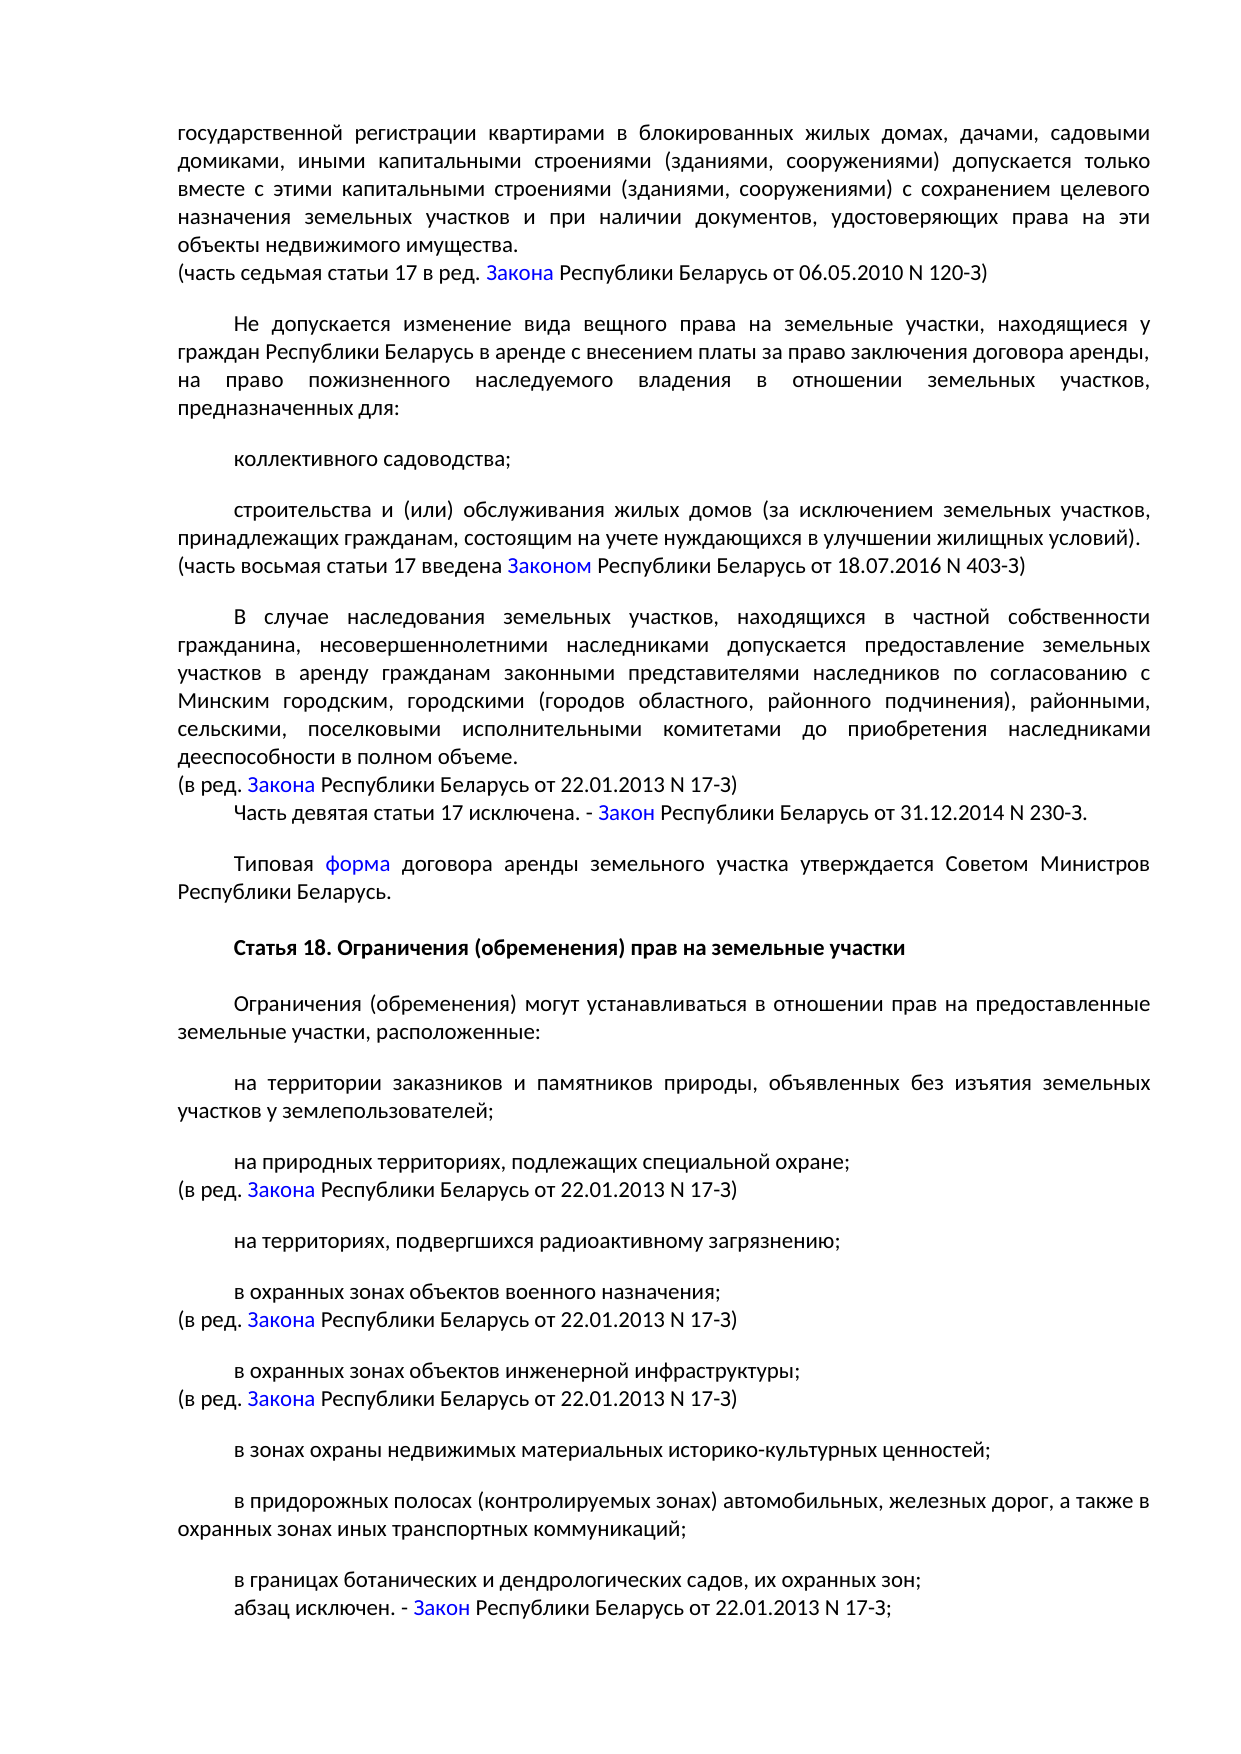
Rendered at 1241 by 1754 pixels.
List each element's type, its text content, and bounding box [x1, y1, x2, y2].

text на территории заказников и памятников природы, объявленных без изъятия земельных участков у землепользователей; [177, 1068, 1152, 1124]
text коллективного садоводства; [177, 444, 1152, 472]
text в зонах охраны недвижимых материальных историко-культурных ценностей; [177, 1435, 1152, 1463]
text Часть девятая статьи 17 исключена. - Закон Республики Беларусь от 31.12.2014 N 230-З. [177, 798, 1152, 826]
text (часть восьмая статьи 17 введена Законом Республики Беларусь от 18.07.2016 N 403-З) [177, 551, 1152, 579]
text Типовая форма договора аренды земельного участка утверждается Советом Министров Республики Беларусь. [177, 849, 1152, 905]
text (в ред. Закона Республики Беларусь от 22.01.2013 N 17-З) [177, 770, 1152, 798]
text в придорожных полосах (контролируемых зонах) автомобильных, железных дорог, а также в охранных зонах иных транспортных коммуникаций; [177, 1486, 1152, 1542]
text Не допускается изменение вида вещного права на земельные участки, находящиеся у граждан Республики Беларусь в аренде с внесением платы за право заключения договора аренды, на право пожизненного наследуемого владения в отношении земельных участков, предназначенных для: [177, 309, 1152, 421]
text Статья 18. Ограничения (обременения) прав на земельные участки [177, 933, 1152, 961]
text (в ред. Закона Республики Беларусь от 22.01.2013 N 17-З) [177, 1305, 1152, 1333]
text на природных территориях, подлежащих специальной охране; [177, 1147, 1152, 1175]
text абзац исключен. - Закон Республики Беларусь от 22.01.2013 N 17-З; [177, 1593, 1152, 1621]
text в границах ботанических и дендрологических садов, их охранных зон; [177, 1565, 1152, 1593]
text (в ред. Закона Республики Беларусь от 22.01.2013 N 17-З) [177, 1384, 1152, 1412]
text строительства и (или) обслуживания жилых домов (за исключением земельных участков, принадлежащих гражданам, состоящим на учете нуждающихся в улучшении жилищных условий). [177, 495, 1152, 551]
text на территориях, подвергшихся радиоактивному загрязнению; [177, 1226, 1152, 1254]
text (часть седьмая статьи 17 в ред. Закона Республики Беларусь от 06.05.2010 N 120-З) [177, 258, 1152, 286]
text Ограничения (обременения) могут устанавливаться в отношении прав на предоставленные земельные участки, расположенные: [177, 989, 1152, 1045]
text В случае наследования земельных участков, находящихся в частной собственности гражданина, несовершеннолетними наследниками допускается предоставление земельных участков в аренду гражданам законными представителями наследников по согласованию с Минским городским, городскими (городов областного, районного подчинения), районными, сельскими, поселковыми исполнительными комитетами до приобретения наследниками дееспособности в полном объеме. [177, 602, 1152, 770]
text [177, 118, 1152, 258]
text (в ред. Закона Республики Беларусь от 22.01.2013 N 17-З) [177, 1175, 1152, 1203]
text в охранных зонах объектов инженерной инфраструктуры; [177, 1356, 1152, 1384]
text в охранных зонах объектов военного назначения; [177, 1277, 1152, 1305]
